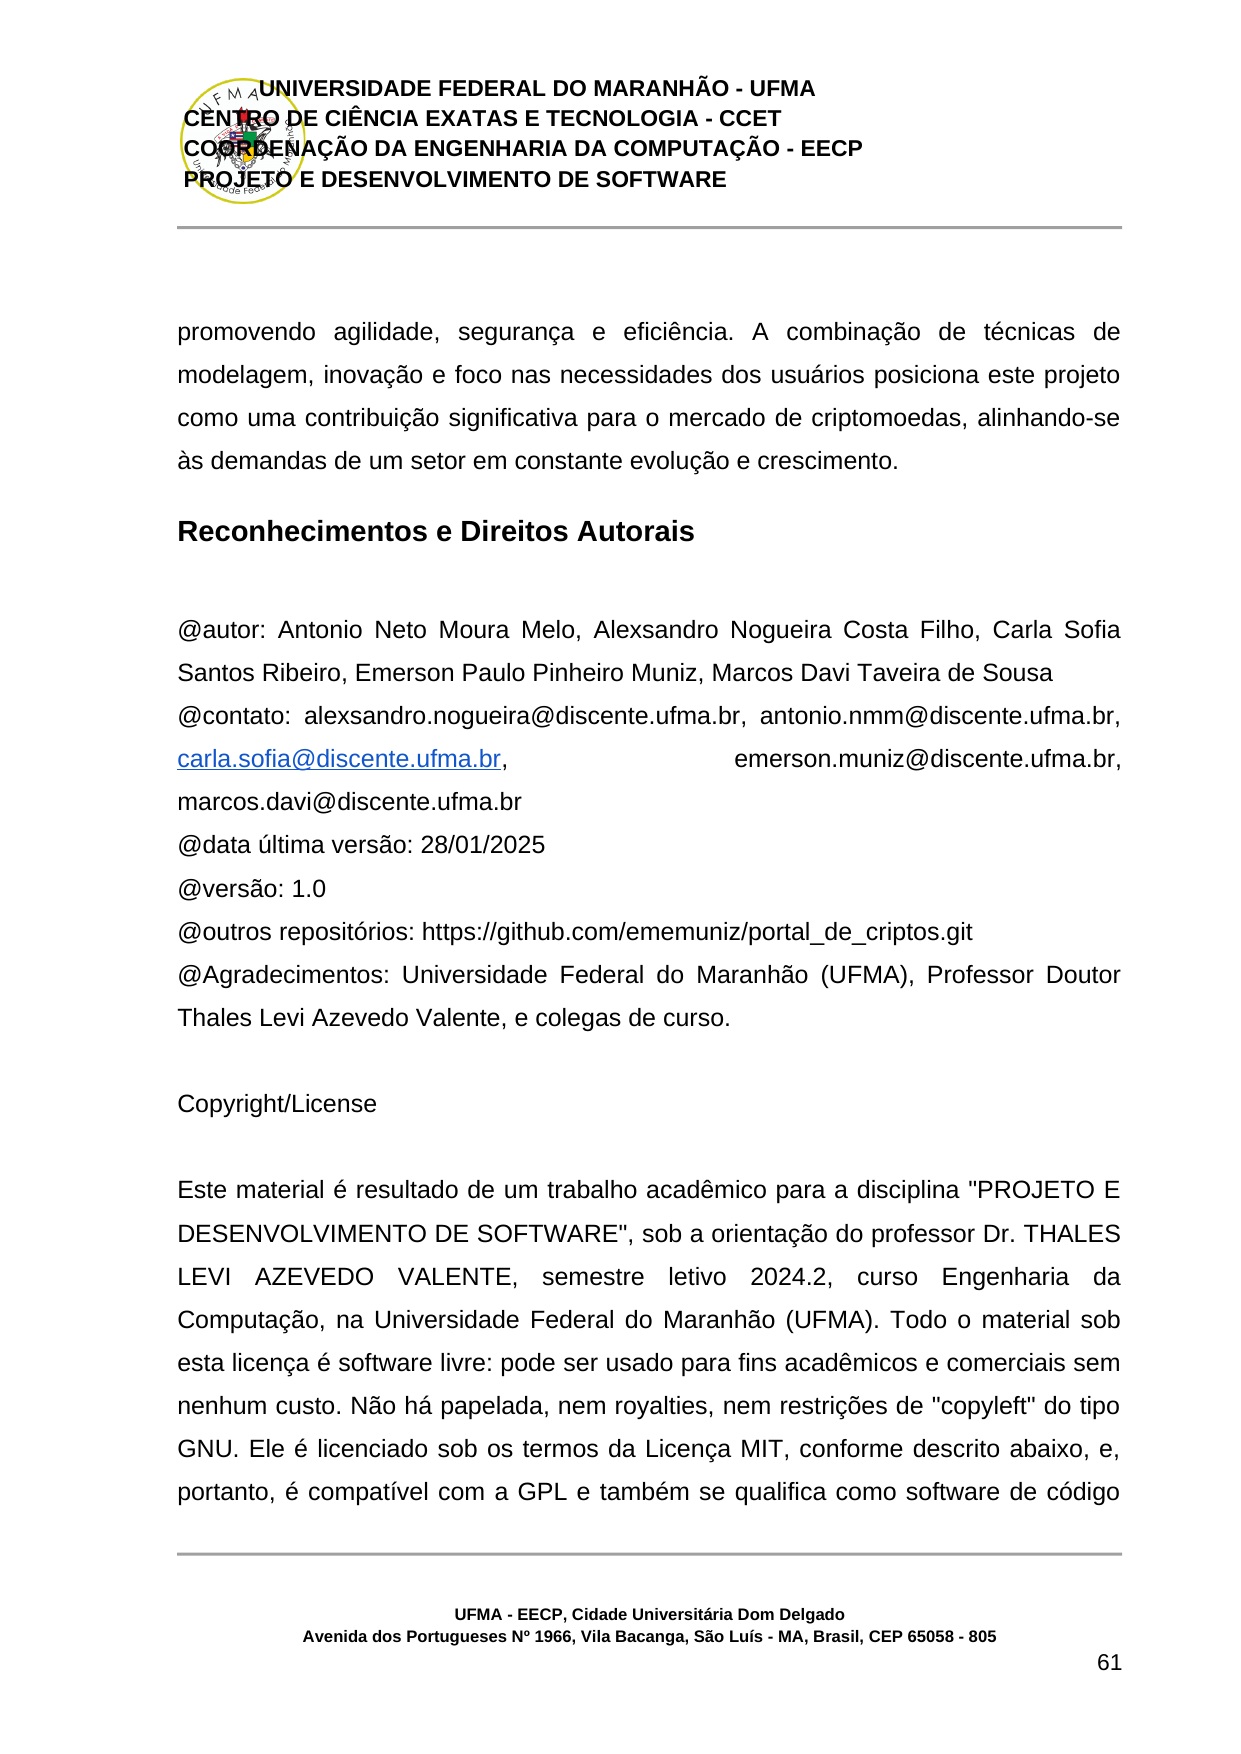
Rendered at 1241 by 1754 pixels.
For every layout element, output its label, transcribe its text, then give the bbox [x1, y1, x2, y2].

text @autor: Antonio Neto Moura Melo, Alexsandro Nogueira Costa Filho, Carla Sofia Santos Ribeiro, Emerson Paulo Pinheiro Muniz, Marcos Davi Taveira de Sousa [177, 615, 1122, 687]
text @versão: 1.0 [177, 873, 1122, 902]
text @Agradecimentos: Universidade Federal do Maranhão (UFMA), Professor Doutor Thales Levi Azevedo Valente, e colegas de curso. [177, 960, 1122, 1032]
text Reconhecimentos e Direitos Autorais [177, 514, 1122, 548]
text @contato: alexsandro.nogueira@discente.ufma.br, antonio.nmm@discente.ufma.br, carla.sofia@discente.ufma.br, emerson.muniz@discente.ufma.br, marcos.davi@discente.ufma.br [177, 701, 1122, 816]
text @outros repositórios: https://github.com/ememuniz/portal_de_criptos.git [177, 917, 1122, 945]
text @data última versão: 28/01/2025 [177, 830, 1122, 859]
text Copyright/License [177, 1089, 1122, 1118]
picture [180, 78, 306, 204]
